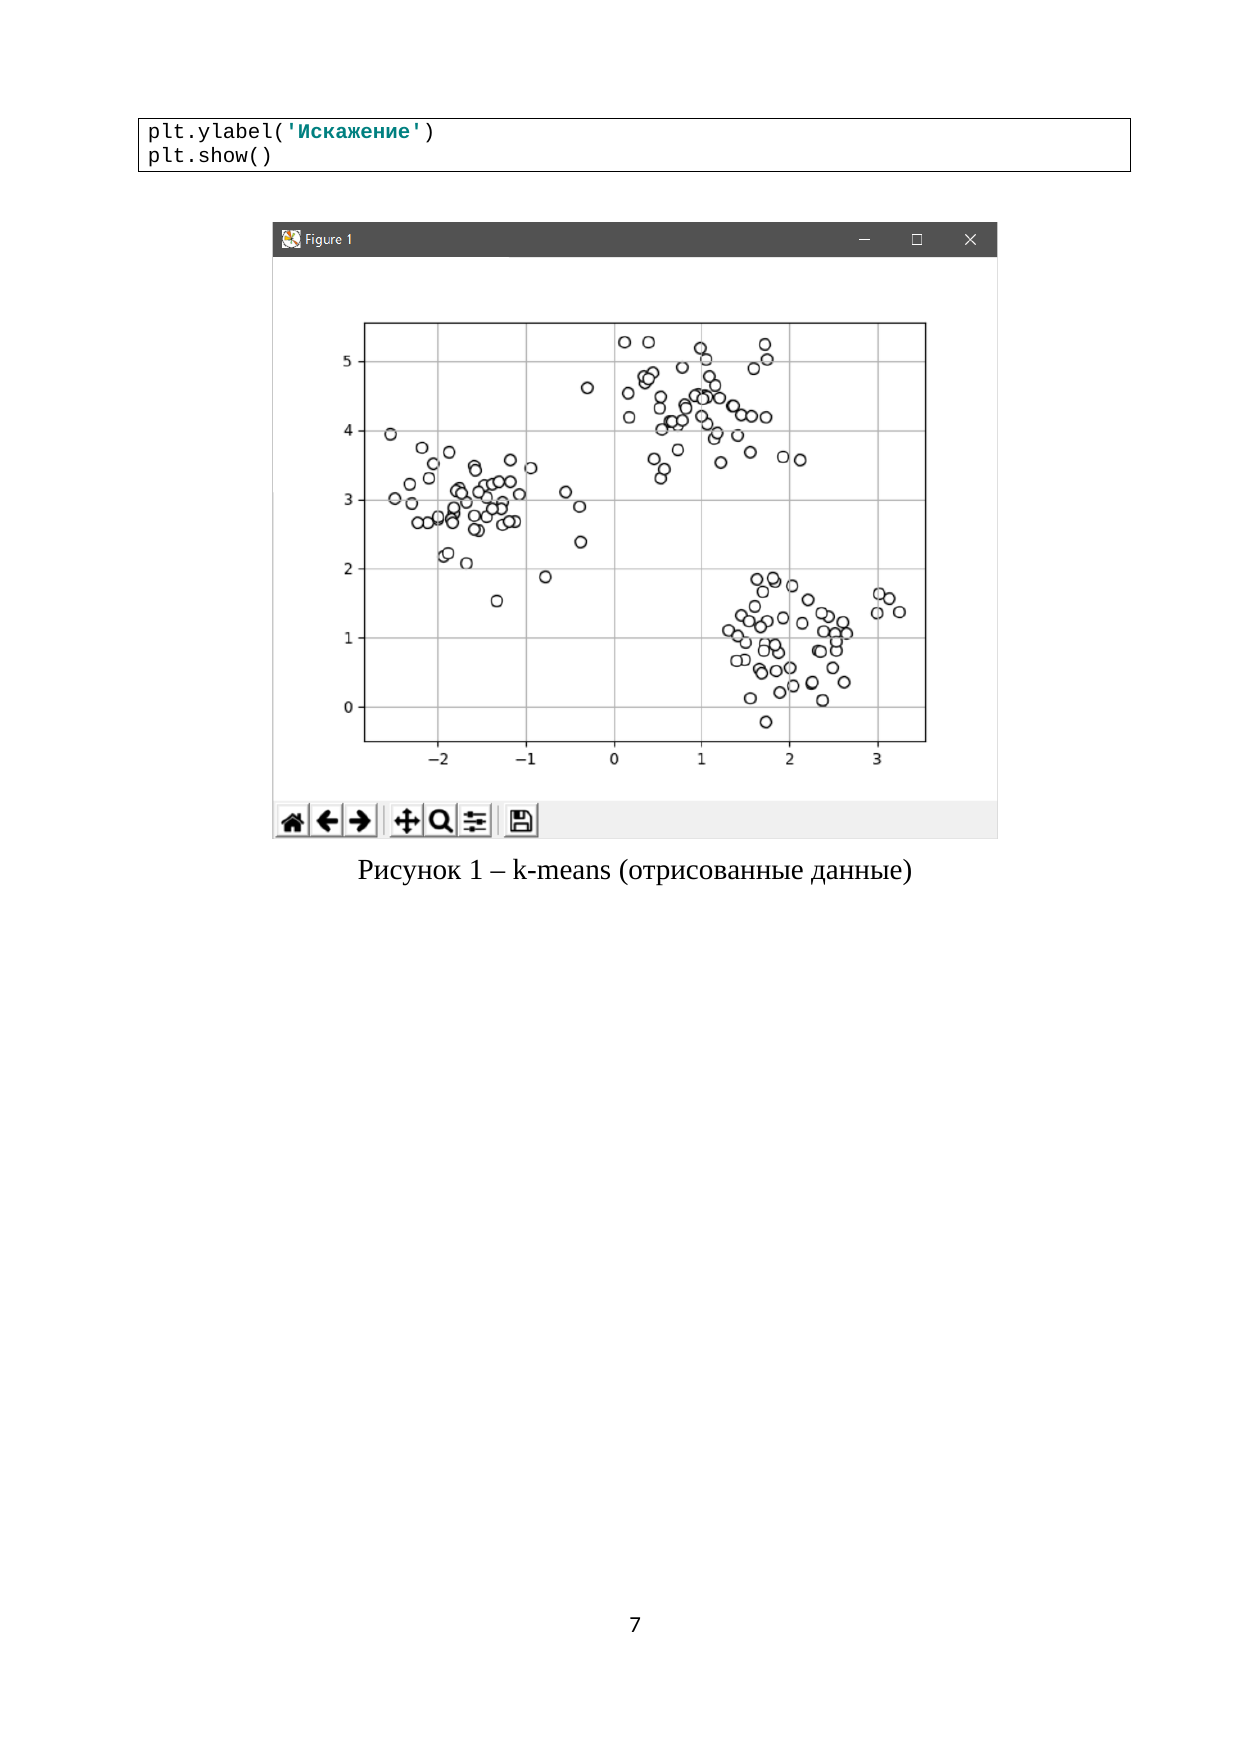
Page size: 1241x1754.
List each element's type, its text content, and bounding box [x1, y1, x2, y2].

picture [272, 222, 998, 839]
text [139, 119, 1130, 171]
text Рисунок 1 – k-means (отрисованные данные) [148, 852, 1122, 886]
